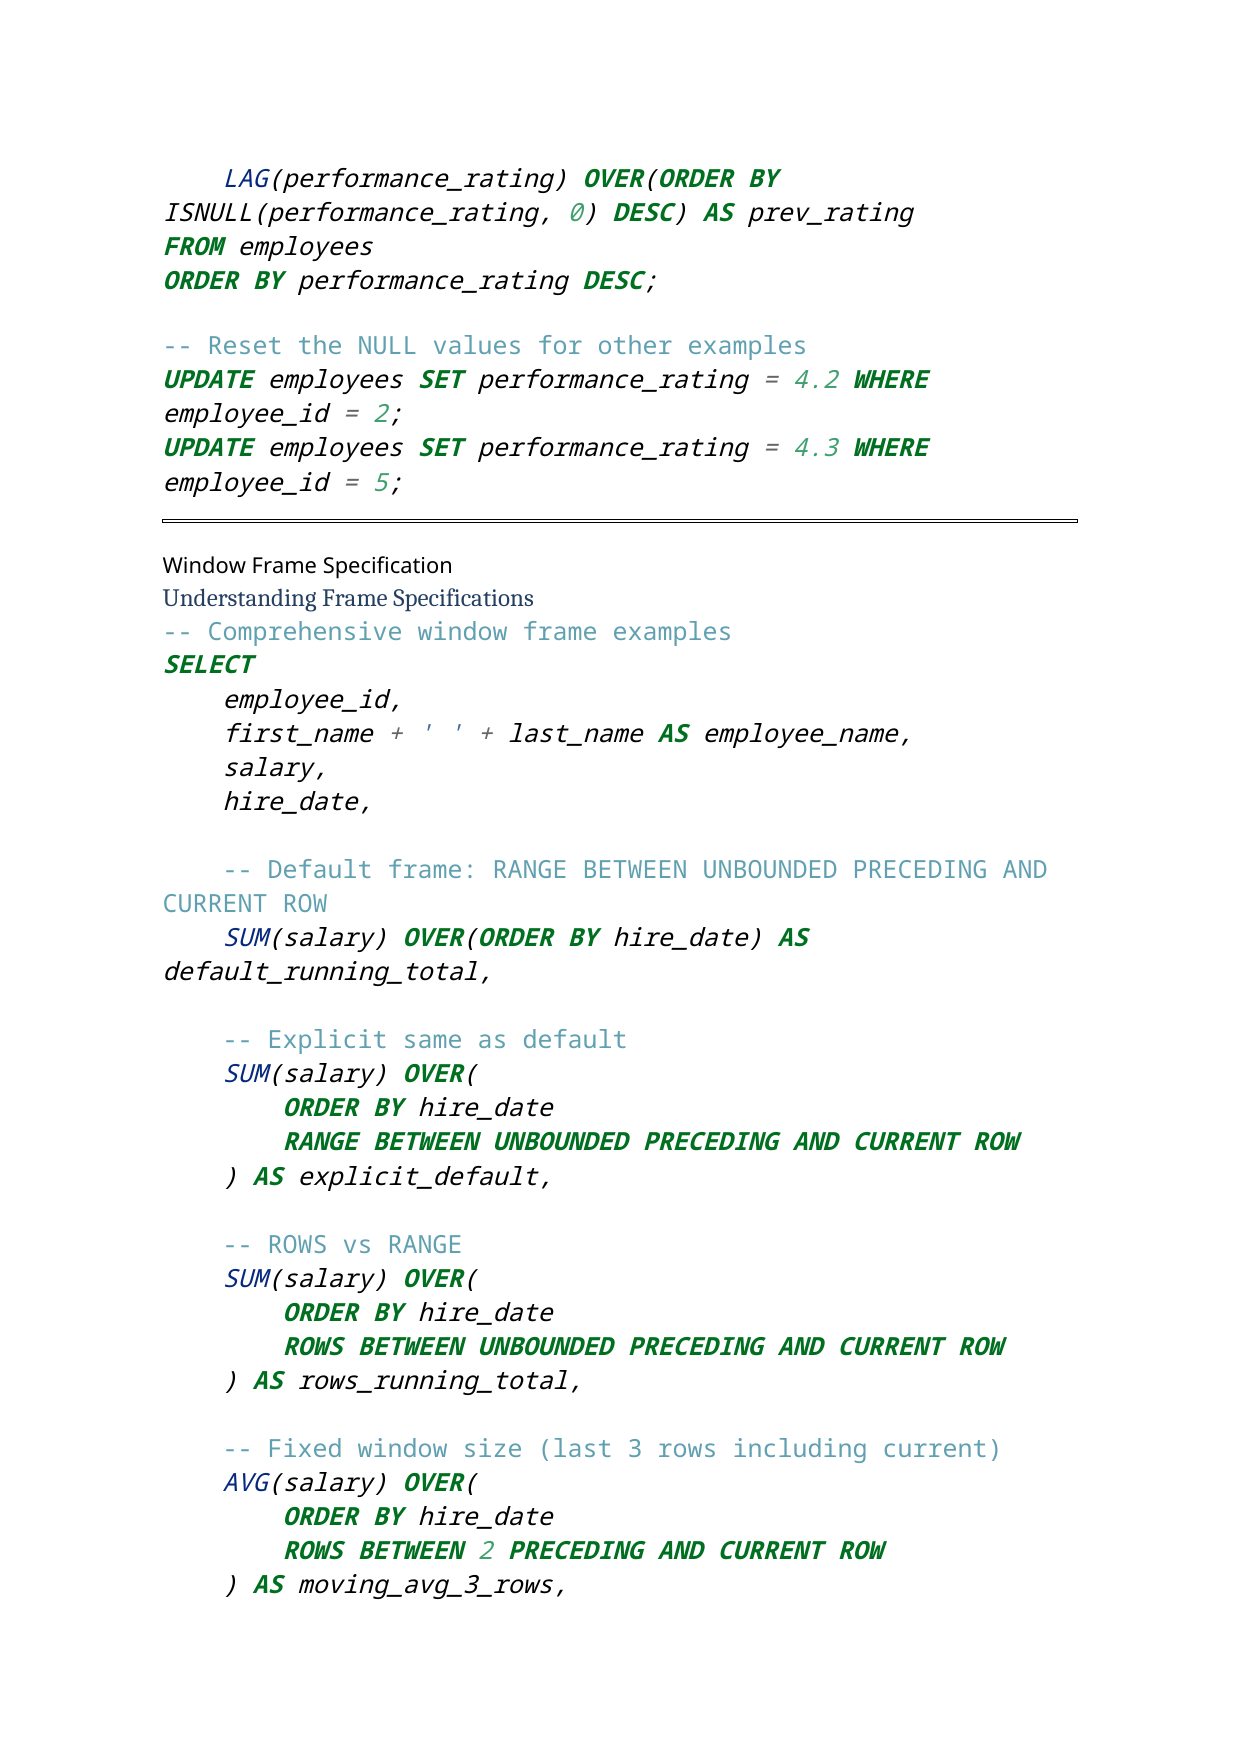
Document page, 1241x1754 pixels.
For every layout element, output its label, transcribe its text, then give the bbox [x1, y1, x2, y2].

subtitle Window Frame Specification [162, 550, 1078, 580]
subtitle Understanding Frame Specifications [162, 584, 1078, 613]
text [162, 613, 1078, 1635]
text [162, 160, 1078, 498]
